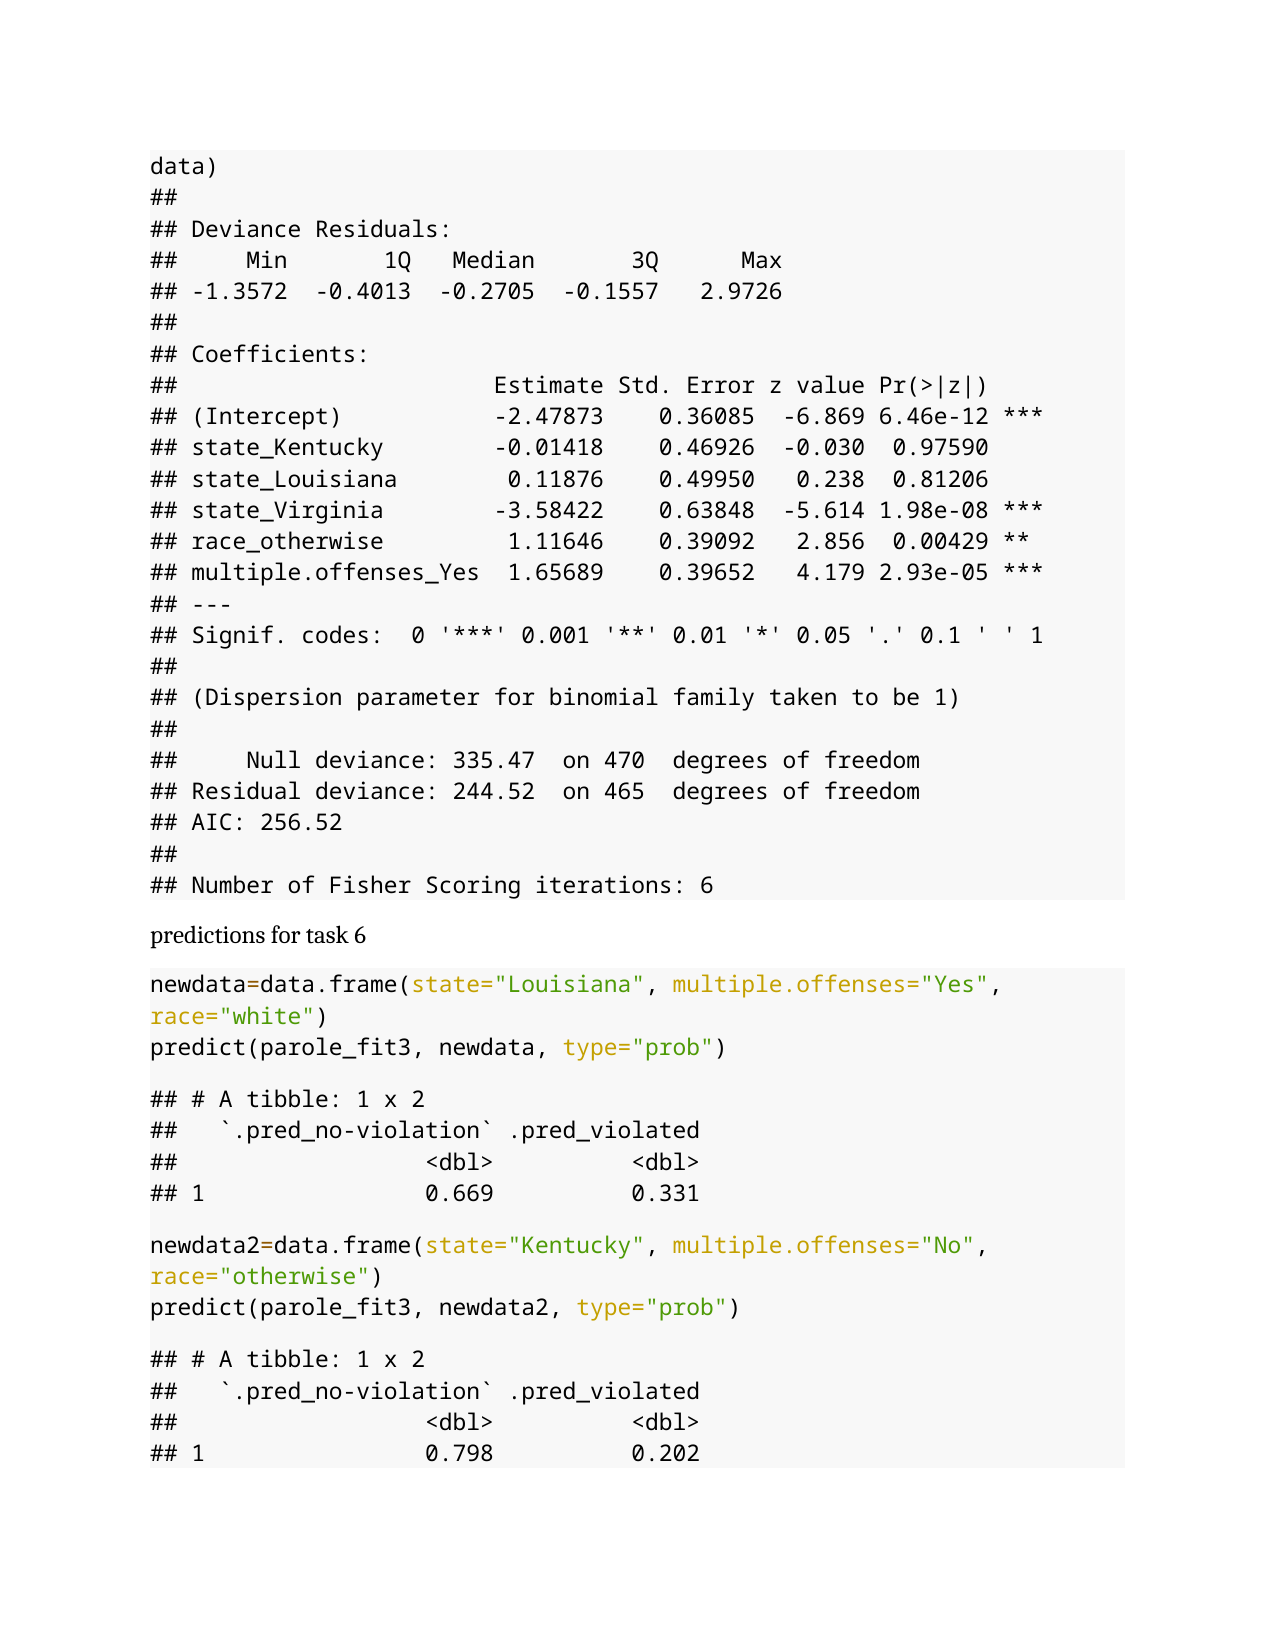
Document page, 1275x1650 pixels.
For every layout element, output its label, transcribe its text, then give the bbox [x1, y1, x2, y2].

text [150, 150, 1125, 900]
text predictions for task 6 [150, 921, 1125, 949]
text newdata=data.frame(state="Louisiana", multiple.offenses="Yes", race="white") predict(parole_fit3, newdata, type="prob") [150, 968, 1125, 1062]
text ## # A tibble: 1 x 2 ## `.pred_no-violation` .pred_violated ## <dbl> <dbl> ## 1 0.669 0.331 [150, 1083, 1125, 1208]
text ## # A tibble: 1 x 2 ## `.pred_no-violation` .pred_violated ## <dbl> <dbl> ## 1 0.798 0.202 [150, 1343, 1125, 1468]
text newdata2=data.frame(state="Kentucky", multiple.offenses="No", race="otherwise") predict(parole_fit3, newdata2, type="prob") [384, 1229, 1125, 1322]
